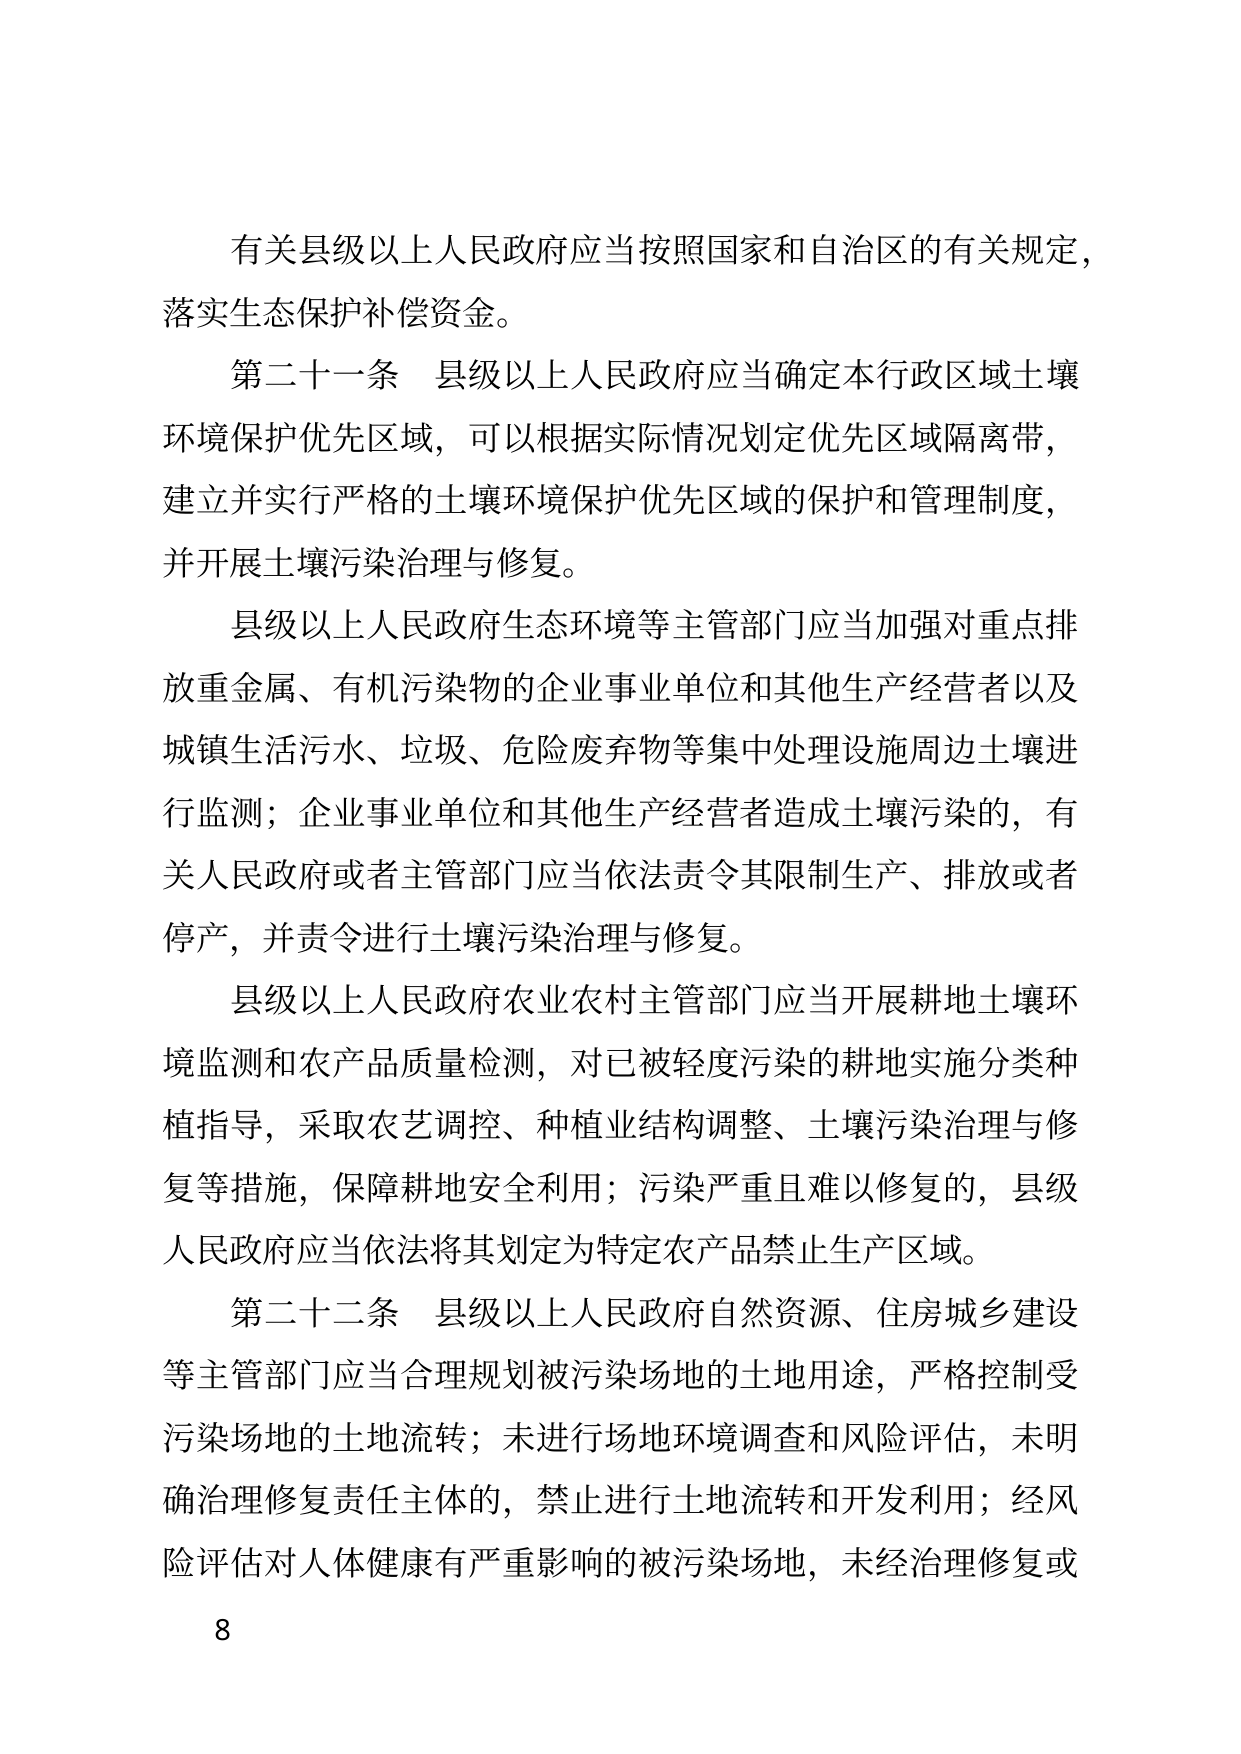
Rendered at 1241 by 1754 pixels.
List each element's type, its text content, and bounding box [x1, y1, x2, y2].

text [162, 1275, 1081, 1588]
text 县级以上人民政府农业农村主管部门应当开展耕地土壤环境监测和农产品质量检测，对已被轻度污染的耕地实施分类种植指导，采取农艺调控、种植业结构调整、土壤污染治理与修复等措施，保障耕地安全利用；污染严重且难以修复的，县级人民政府应当依法将其划定为特定农产品禁止生产区域。 [162, 963, 1081, 1275]
text 县级以上人民政府生态环境等主管部门应当加强对重点排放重金属、有机污染物的企业事业单位和其他生产经营者以及城镇生活污水、垃圾、危险废弃物等集中处理设施周边土壤进行监测；企业事业单位和其他生产经营者造成土壤污染的，有关人民政府或者主管部门应当依法责令其限制生产、排放或者停产，并责令进行土壤污染治理与修复。 [162, 588, 1081, 963]
text 有关县级以上人民政府应当按照国家和自治区的有关规定，落实生态保护补偿资金。 [162, 213, 1081, 338]
text 第二十一条 县级以上人民政府应当确定本行政区域土壤环境保护优先区域，可以根据实际情况划定优先区域隔离带，建立并实行严格的土壤环境保护优先区域的保护和管理制度，并开展土壤污染治理与修复。 [162, 338, 1081, 588]
